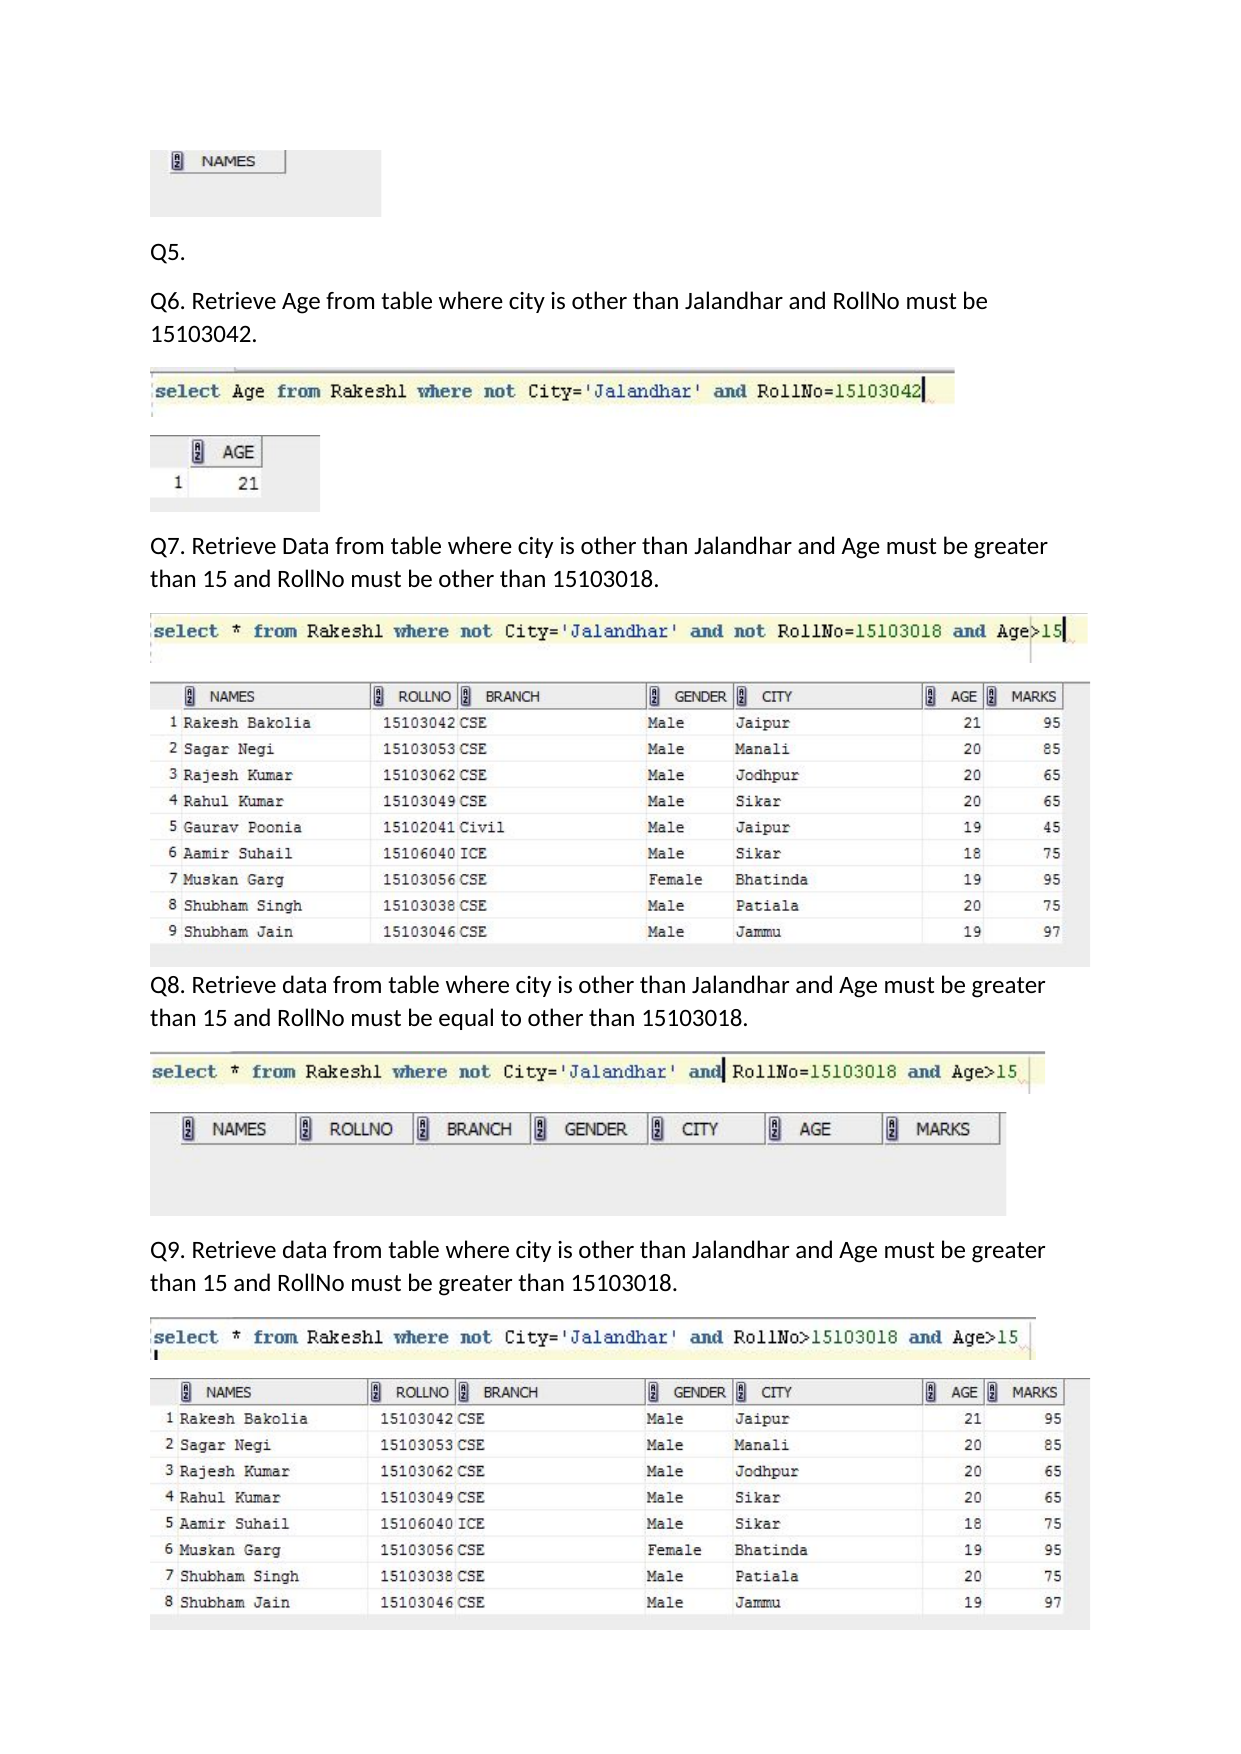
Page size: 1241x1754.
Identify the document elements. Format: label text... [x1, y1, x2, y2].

text Q8. Retrieve data from table where city is other than Jalandhar and Age must be greater than 15 and RollNo must be equal to other than 15103018. [150, 967, 1090, 1032]
picture [150, 150, 382, 217]
text Q7. Retrieve Data from table where city is other than Jalandhar and Age must be greater than 15 and RollNo must be other than 15103018. [150, 531, 1090, 594]
text Q9. Retrieve data from table where city is other than Jalandhar and Age must be greater than 15 and RollNo must be greater than 15103018. [150, 1234, 1090, 1298]
text Q5. [150, 236, 1090, 266]
picture [150, 681, 1091, 967]
picture [150, 1051, 1046, 1094]
picture [150, 1317, 1036, 1360]
picture [150, 367, 955, 417]
text Q6. Retrieve Age from table where city is other than Jalandhar and RollNo must be 15103042. [150, 285, 1090, 349]
picture [150, 1378, 1091, 1630]
picture [150, 435, 321, 512]
picture [150, 613, 1088, 663]
picture [150, 1112, 1007, 1216]
